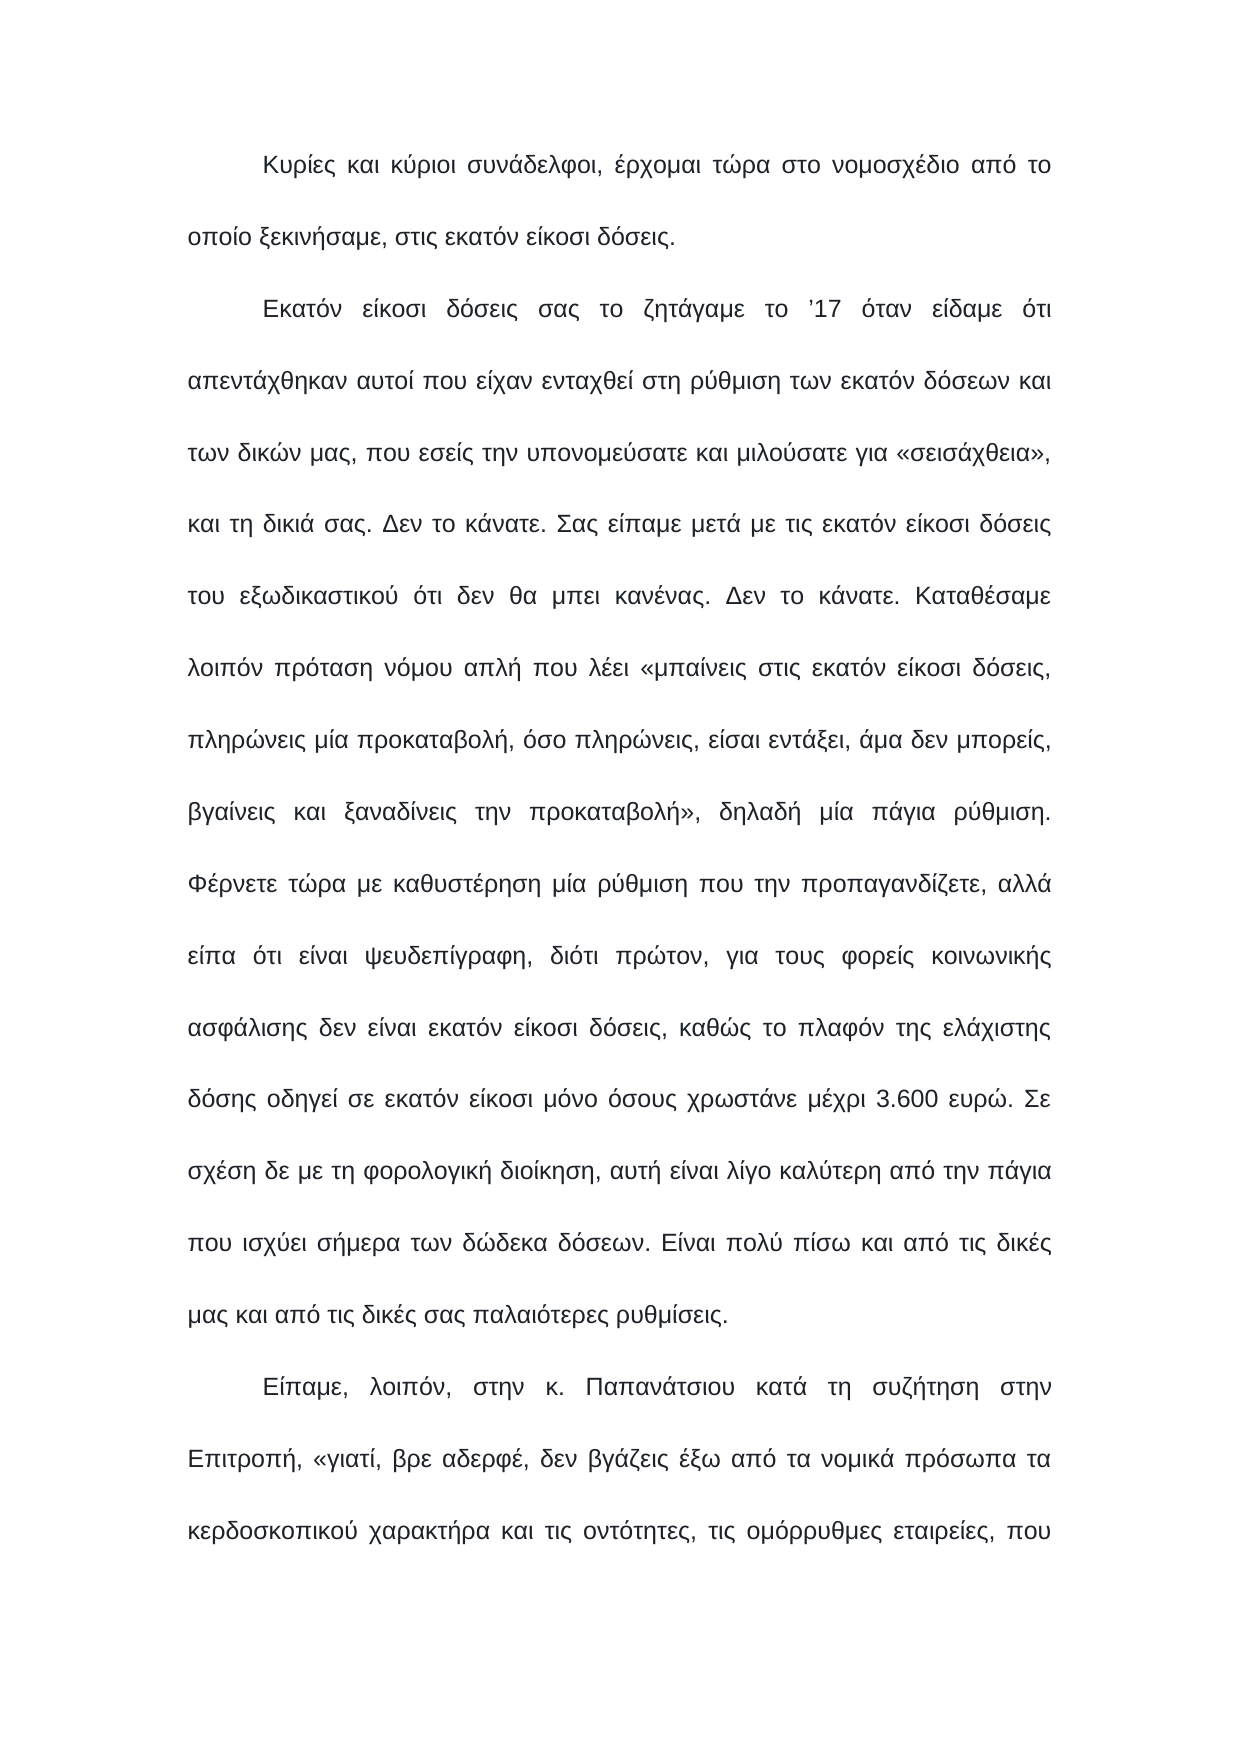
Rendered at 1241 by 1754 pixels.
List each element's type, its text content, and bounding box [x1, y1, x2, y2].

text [187, 1372, 1053, 1544]
text Κυρίες και κύριοι συνάδελφοι, έρχομαι τώρα στο νομοσχέδιο από το οποίο ξεκινήσαμε, στις εκατόν είκοσι δόσεις. [187, 150, 1053, 251]
text Εκατόν είκοσι δόσεις σας το ζητάγαμε το ’17 όταν είδαμε ότι απεντάχθηκαν αυτοί που είχαν ενταχθεί στη ρύθμιση των εκατόν δόσεων και των δικών μας, που εσείς την υπονομεύσατε και μιλούσατε για «σεισάχθεια», και τη δικιά σας. Δεν το κάνατε. Σας είπαμε μετά με τις εκατόν είκοσι δόσεις του εξωδικαστικού ότι δεν θα μπει κανένας. Δεν το κάνατε. Καταθέσαμε λοιπόν πρόταση νόμου απλή που λέει «μπαίνεις στις εκατόν είκοσι δόσεις, πληρώνεις μία προκαταβολή, όσο πληρώνεις, είσαι εντάξει, άμα δεν μπορείς, βγαίνεις και ξαναδίνεις την προκαταβολή», δηλαδή μία πάγια ρύθμιση. Φέρνετε τώρα με καθυστέρηση μία ρύθμιση που την προπαγανδίζετε, αλλά είπα ότι είναι ψευδεπίγραφη, διότι πρώτον, για τους φορείς κοινωνικής ασφάλισης δεν είναι εκατόν είκοσι δόσεις, καθώς το πλαφόν της ελάχιστης δόσης οδηγεί σε εκατόν είκοσι μόνο όσους χρωστάνε μέχρι 3.600 ευρώ. Σε σχέση δε με τη φορολογική διοίκηση, αυτή είναι λίγο καλύτερη από την πάγια που ισχύει σήμερα των δώδεκα δόσεων. Είναι πολύ πίσω και από τις δικές μας και από τις δικές σας παλαιότερες ρυθμίσεις. [187, 294, 1053, 1329]
